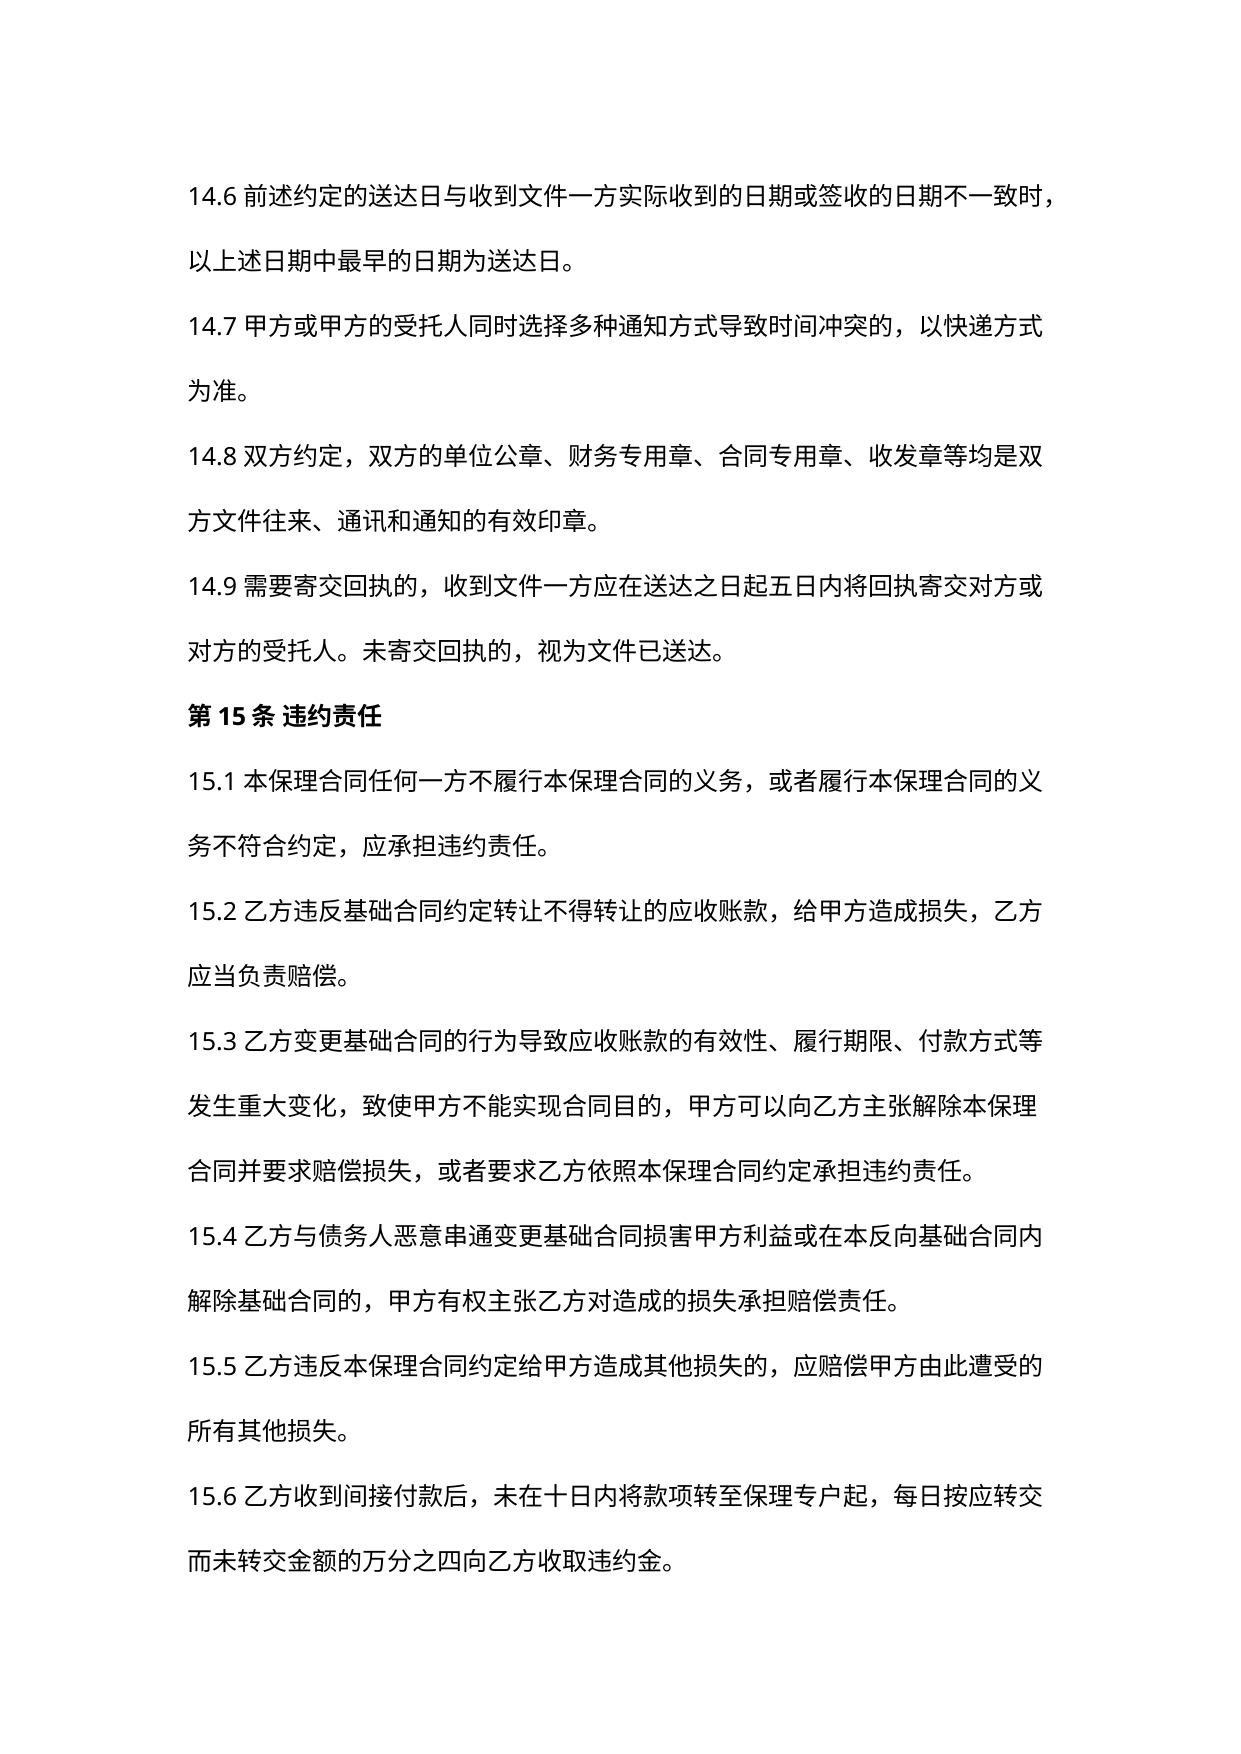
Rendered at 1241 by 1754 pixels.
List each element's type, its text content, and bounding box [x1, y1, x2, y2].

text 15.3 乙方变更基础合同的行为导致应收账款的有效性、履行期限、付款方式等发生重大变化，致使甲方不能实现合同目的，甲方可以向乙方主张解除本保理合同并要求赔偿损失，或者要求乙方依照本保理合同约定承担违约责任。 [187, 1007, 1053, 1202]
text 14.7 甲方或甲方的受托人同时选择多种通知方式导致时间冲突的，以快递方式为准。 [187, 292, 1053, 422]
text 14.6 前述约定的送达日与收到文件一方实际收到的日期或签收的日期不一致时，以上述日期中最早的日期为送达日。 [187, 162, 1053, 292]
text 15.1 本保理合同任何一方不履行本保理合同的义务，或者履行本保理合同的义务不符合约定，应承担违约责任。 [187, 747, 1053, 877]
text 15.4 乙方与债务人恶意串通变更基础合同损害甲方利益或在本反向基础合同内解除基础合同的，甲方有权主张乙方对造成的损失承担赔偿责任。 [187, 1202, 1053, 1332]
text 15.6 乙方收到间接付款后，未在十日内将款项转至保理专户起，每日按应转交而未转交金额的万分之四向乙方收取违约金。 [187, 1462, 1053, 1592]
text 15.5 乙方违反本保理合同约定给甲方造成其他损失的，应赔偿甲方由此遭受的所有其他损失。 [187, 1332, 1053, 1462]
text 14.8 双方约定，双方的单位公章、财务专用章、合同专用章、收发章等均是双方文件往来、通讯和通知的有效印章。 [187, 422, 1053, 552]
subtitle 第15条 违约责任 [187, 682, 1053, 747]
text 14.9 需要寄交回执的，收到文件一方应在送达之日起五日内将回执寄交对方或对方的受托人。未寄交回执的，视为文件已送达。 [187, 552, 1053, 682]
text 15.2 乙方违反基础合同约定转让不得转让的应收账款，给甲方造成损失，乙方应当负责赔偿。 [187, 877, 1053, 1007]
